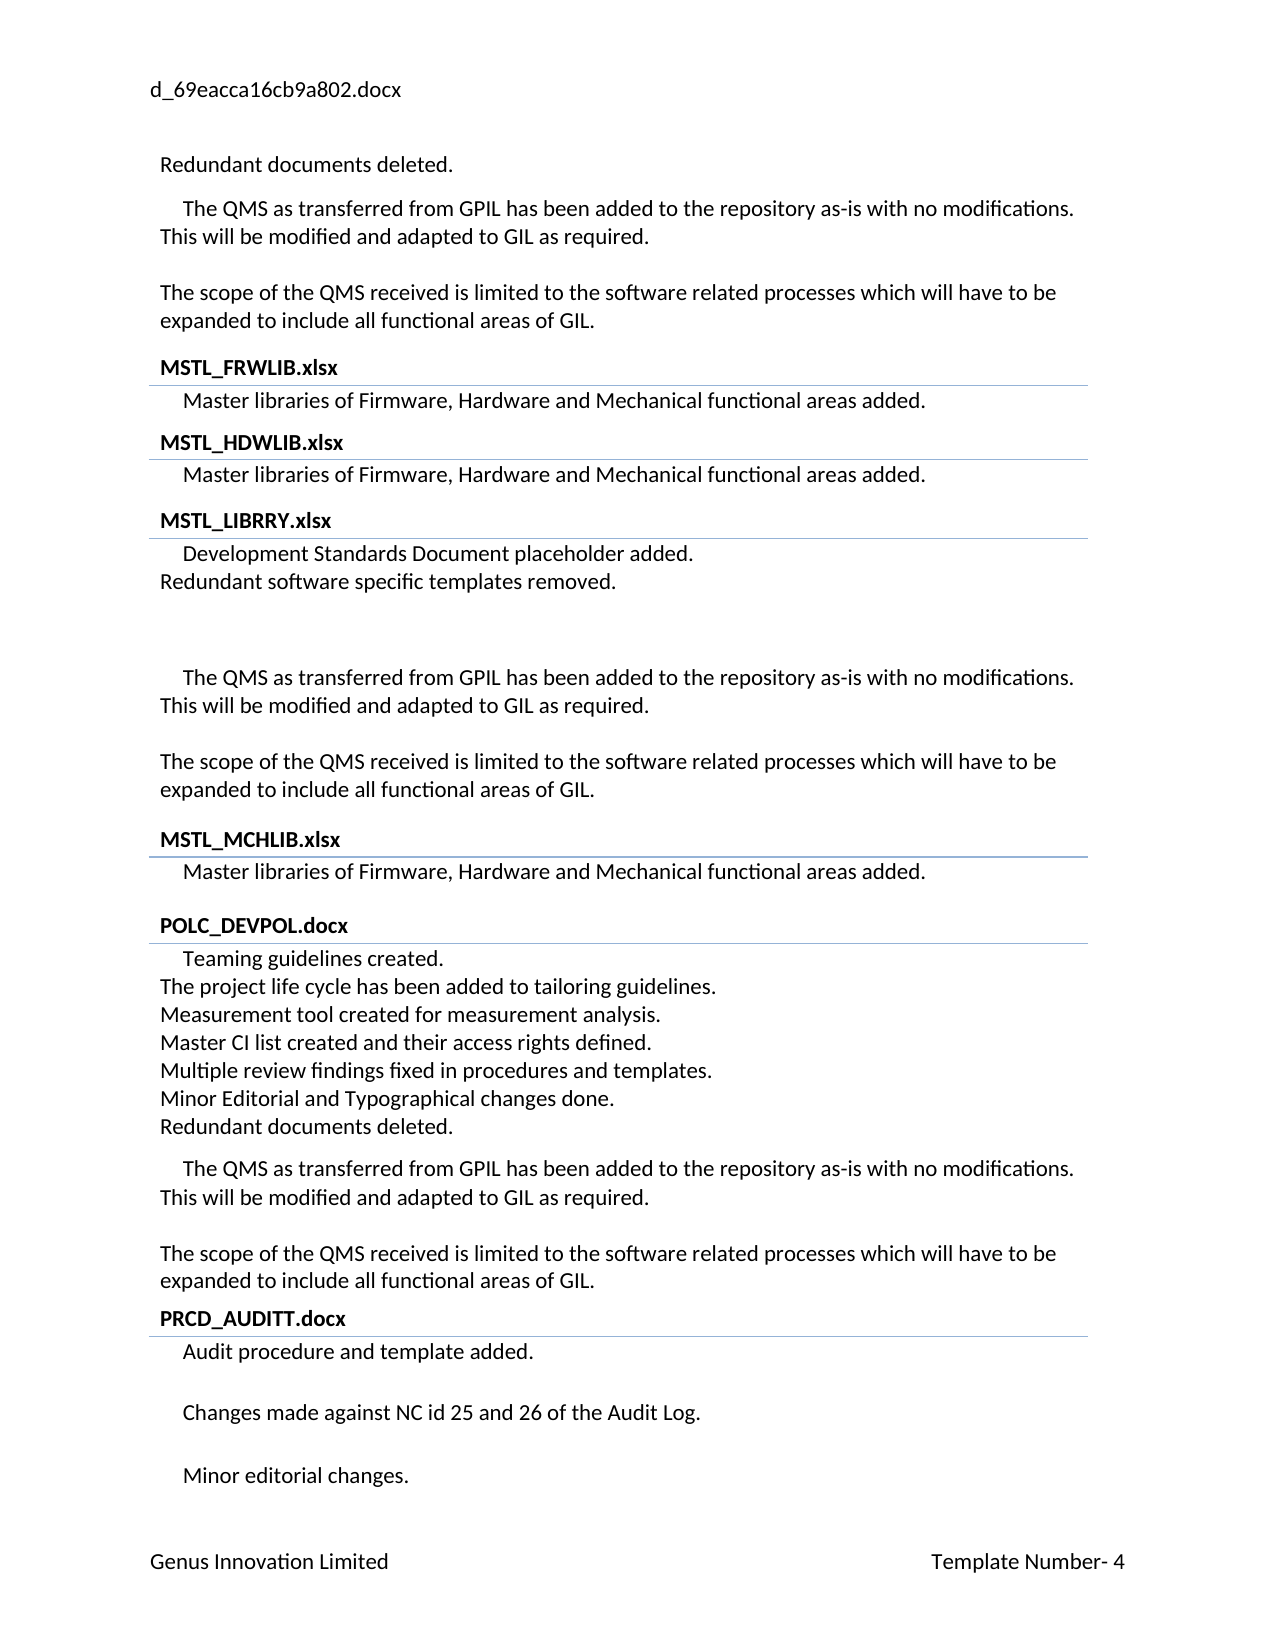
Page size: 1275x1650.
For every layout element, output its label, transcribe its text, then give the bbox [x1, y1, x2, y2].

table_cell Audit procedure and template added. [149, 1337, 1087, 1398]
table_cell PRCD_AUDITT.docx [149, 1305, 1087, 1336]
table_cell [149, 150, 1087, 194]
table_cell Master libraries of Firmware, Hardware and Mechanical functional areas added. [149, 386, 1087, 428]
table_cell MSTL_HDWLIB.xlsx [149, 428, 1087, 459]
table_cell Master libraries of Firmware, Hardware and Mechanical functional areas added. [149, 858, 1087, 912]
table_cell Development Standards Document placeholder added. Redundant software specific templates removed. [149, 539, 1087, 663]
table_cell MSTL_MCHLIB.xlsx [149, 825, 1087, 856]
table_cell Master libraries of Firmware, Hardware and Mechanical functional areas added. [149, 460, 1087, 507]
table_cell Changes made against NC id 25 and 26 of the Audit Log. [149, 1398, 1087, 1461]
table_cell MSTL_FRWLIB.xlsx [149, 354, 1087, 385]
table_cell Minor editorial changes. [149, 1461, 1087, 1492]
table_cell MSTL_LIBRRY.xlsx [149, 507, 1087, 538]
table_cell POLC_DEVPOL.docx [149, 912, 1087, 943]
